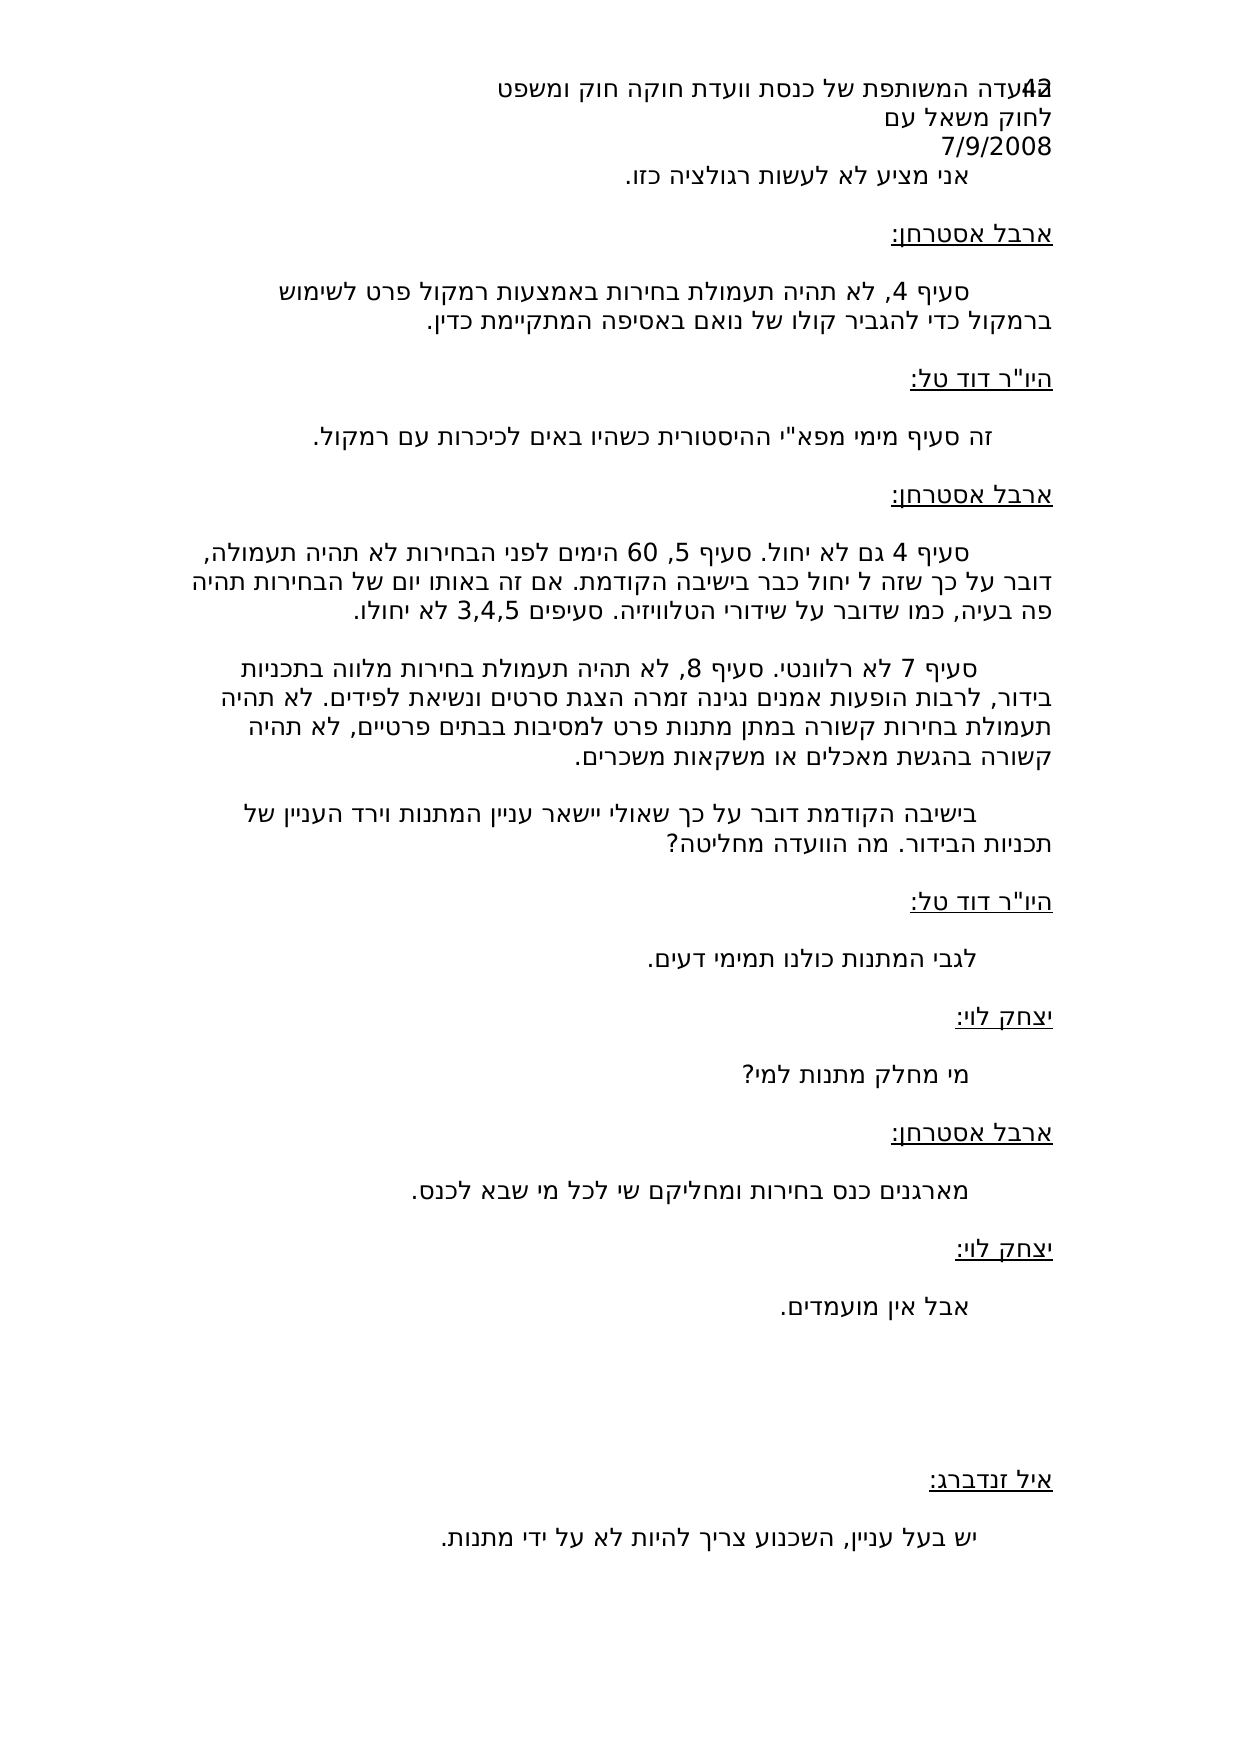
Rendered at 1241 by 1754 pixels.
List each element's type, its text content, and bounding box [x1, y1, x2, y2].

text סעיף 4, לא תהיה תעמולת בחירות באמצעות רמקול פרט לשימוש ברמקול כדי להגביר קולו של נואם באסיפה המתקיימת כדין. [187, 277, 1053, 335]
text מארגנים כנס בחירות ומחליקם שי לכל מי שבא לכנס. [187, 1176, 1053, 1205]
text איל זנדברג: [187, 1465, 1053, 1494]
text יצחק לוי: [187, 1234, 1053, 1263]
text היו"ר דוד טל: [187, 364, 1053, 393]
text סעיף 4 גם לא יחול. סעיף 5, 60 הימים לפני הבחירות לא תהיה תעמולה, דובר על כך שזה ל יחול כבר בישיבה הקודמת. אם זה באותו יום של הבחירות תהיה פה בעיה, כמו שדובר על שידורי הטלוויזיה. סעיפים 3,4,5 לא יחולו. [187, 538, 1053, 625]
text ארבל אסטרחן: [187, 480, 1053, 509]
text יצחק לוי: [187, 1002, 1053, 1032]
text סעיף 7 לא רלוונטי. סעיף 8, לא תהיה תעמולת בחירות מלווה בתכניות בידור, לרבות הופעות אמנים נגינה זמרה הצגת סרטים ונשיאת לפידים. לא תהיה תעמולת בחירות קשורה במתן מתנות פרט למסיבות בבתים פרטיים, לא תהיה קשורה בהגשת מאכלים או משקאות משכרים. [187, 654, 1053, 771]
text ארבל אסטרחן: [187, 219, 1053, 248]
text זה סעיף מימי מפא"י ההיסטורית כשהיו באים לכיכרות עם רמקול. [187, 422, 1053, 451]
text בישיבה הקודמת דובר על כך שאולי יישאר עניין המתנות וירד העניין של תכניות הבידור. מה הוועדה מחליטה? [187, 799, 1053, 858]
text מי מחלק מתנות למי? [187, 1060, 1053, 1089]
text לגבי המתנות כולנו תמימי דעים. [187, 944, 1053, 974]
text אבל אין מועמדים. [187, 1292, 1053, 1321]
text ארבל אסטרחן: [187, 1118, 1053, 1147]
text יש בעל עניין, השכנוע צריך להיות לא על ידי מתנות. [187, 1523, 1053, 1552]
text אני מציע לא לעשות רגולציה כזו. [187, 161, 1053, 190]
text היו"ר דוד טל: [187, 887, 1053, 916]
